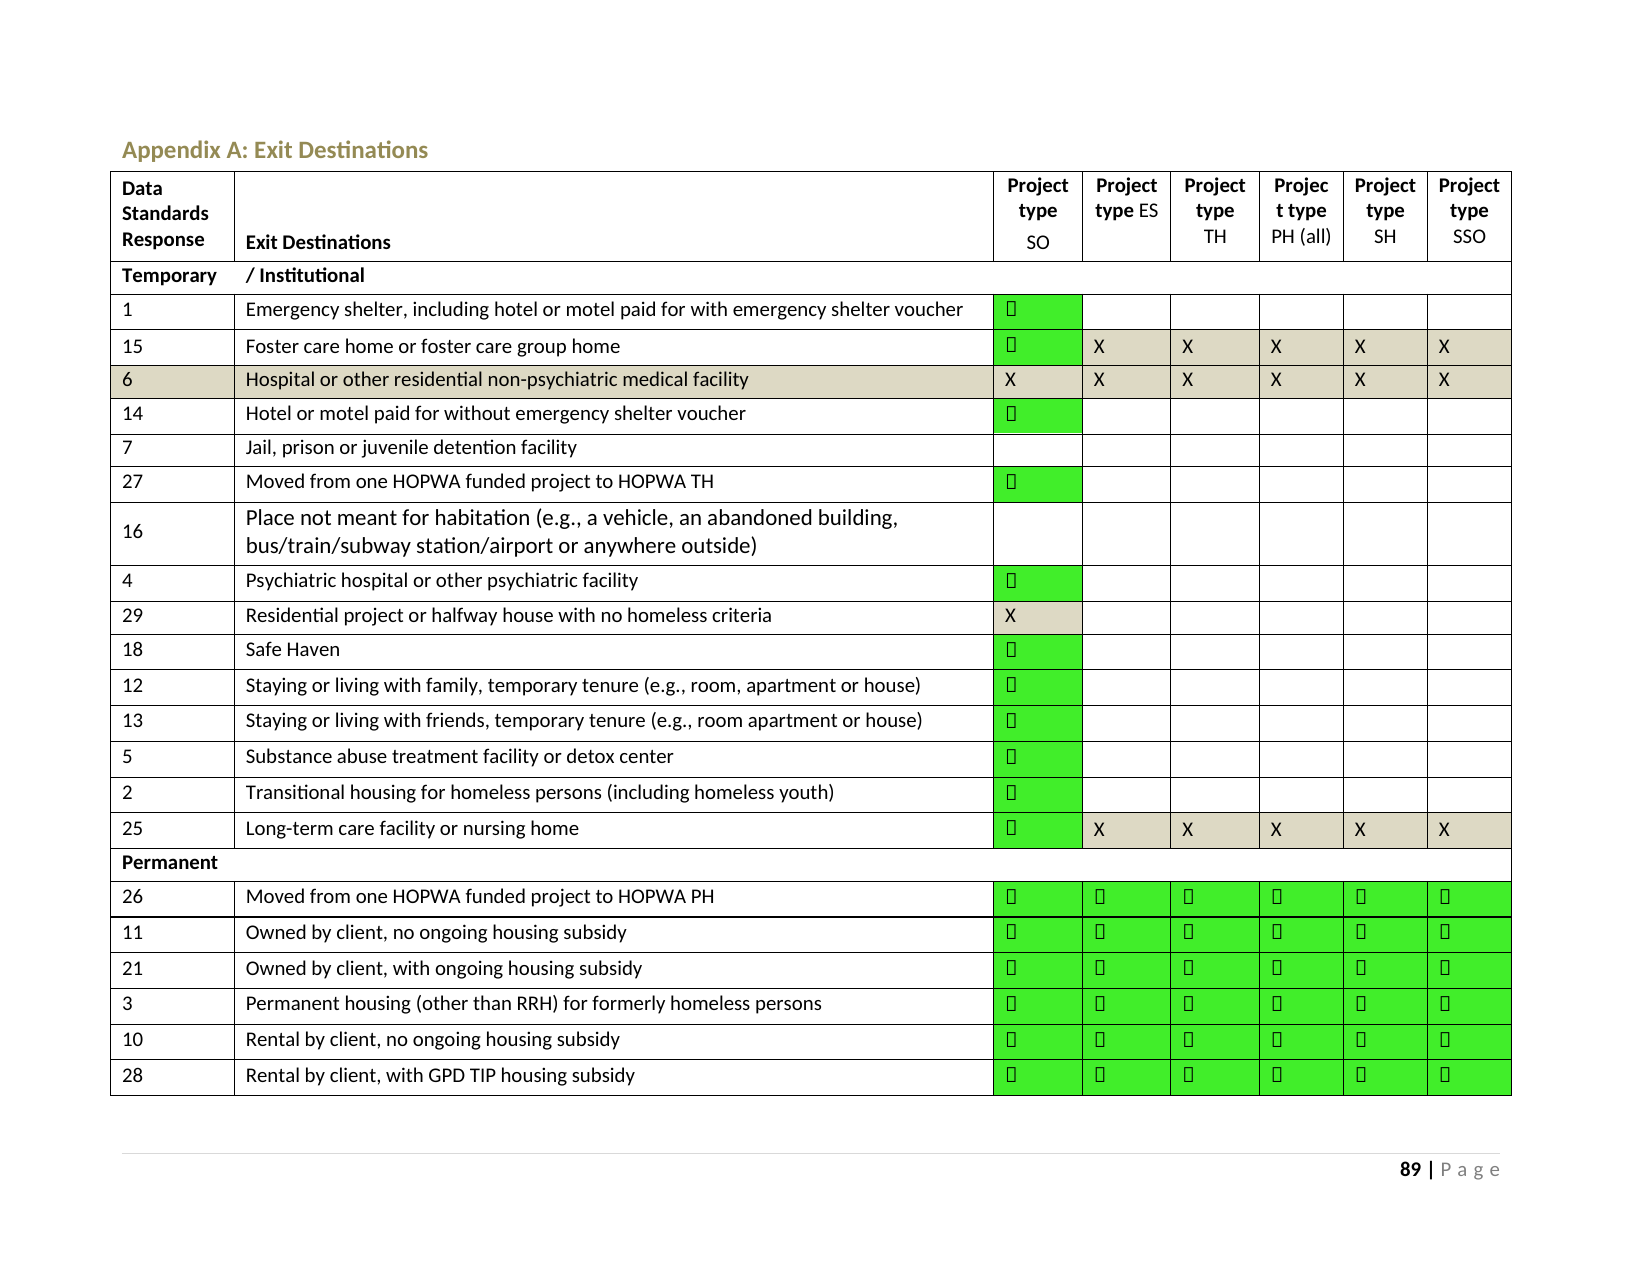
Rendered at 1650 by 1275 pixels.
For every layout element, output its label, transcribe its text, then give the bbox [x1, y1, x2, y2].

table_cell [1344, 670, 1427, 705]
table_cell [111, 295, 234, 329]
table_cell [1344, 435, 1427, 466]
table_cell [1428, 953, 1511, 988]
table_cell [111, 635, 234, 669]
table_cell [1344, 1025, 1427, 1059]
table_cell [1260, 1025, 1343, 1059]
subtitle Appendix A: Exit Destinations [122, 134, 1500, 165]
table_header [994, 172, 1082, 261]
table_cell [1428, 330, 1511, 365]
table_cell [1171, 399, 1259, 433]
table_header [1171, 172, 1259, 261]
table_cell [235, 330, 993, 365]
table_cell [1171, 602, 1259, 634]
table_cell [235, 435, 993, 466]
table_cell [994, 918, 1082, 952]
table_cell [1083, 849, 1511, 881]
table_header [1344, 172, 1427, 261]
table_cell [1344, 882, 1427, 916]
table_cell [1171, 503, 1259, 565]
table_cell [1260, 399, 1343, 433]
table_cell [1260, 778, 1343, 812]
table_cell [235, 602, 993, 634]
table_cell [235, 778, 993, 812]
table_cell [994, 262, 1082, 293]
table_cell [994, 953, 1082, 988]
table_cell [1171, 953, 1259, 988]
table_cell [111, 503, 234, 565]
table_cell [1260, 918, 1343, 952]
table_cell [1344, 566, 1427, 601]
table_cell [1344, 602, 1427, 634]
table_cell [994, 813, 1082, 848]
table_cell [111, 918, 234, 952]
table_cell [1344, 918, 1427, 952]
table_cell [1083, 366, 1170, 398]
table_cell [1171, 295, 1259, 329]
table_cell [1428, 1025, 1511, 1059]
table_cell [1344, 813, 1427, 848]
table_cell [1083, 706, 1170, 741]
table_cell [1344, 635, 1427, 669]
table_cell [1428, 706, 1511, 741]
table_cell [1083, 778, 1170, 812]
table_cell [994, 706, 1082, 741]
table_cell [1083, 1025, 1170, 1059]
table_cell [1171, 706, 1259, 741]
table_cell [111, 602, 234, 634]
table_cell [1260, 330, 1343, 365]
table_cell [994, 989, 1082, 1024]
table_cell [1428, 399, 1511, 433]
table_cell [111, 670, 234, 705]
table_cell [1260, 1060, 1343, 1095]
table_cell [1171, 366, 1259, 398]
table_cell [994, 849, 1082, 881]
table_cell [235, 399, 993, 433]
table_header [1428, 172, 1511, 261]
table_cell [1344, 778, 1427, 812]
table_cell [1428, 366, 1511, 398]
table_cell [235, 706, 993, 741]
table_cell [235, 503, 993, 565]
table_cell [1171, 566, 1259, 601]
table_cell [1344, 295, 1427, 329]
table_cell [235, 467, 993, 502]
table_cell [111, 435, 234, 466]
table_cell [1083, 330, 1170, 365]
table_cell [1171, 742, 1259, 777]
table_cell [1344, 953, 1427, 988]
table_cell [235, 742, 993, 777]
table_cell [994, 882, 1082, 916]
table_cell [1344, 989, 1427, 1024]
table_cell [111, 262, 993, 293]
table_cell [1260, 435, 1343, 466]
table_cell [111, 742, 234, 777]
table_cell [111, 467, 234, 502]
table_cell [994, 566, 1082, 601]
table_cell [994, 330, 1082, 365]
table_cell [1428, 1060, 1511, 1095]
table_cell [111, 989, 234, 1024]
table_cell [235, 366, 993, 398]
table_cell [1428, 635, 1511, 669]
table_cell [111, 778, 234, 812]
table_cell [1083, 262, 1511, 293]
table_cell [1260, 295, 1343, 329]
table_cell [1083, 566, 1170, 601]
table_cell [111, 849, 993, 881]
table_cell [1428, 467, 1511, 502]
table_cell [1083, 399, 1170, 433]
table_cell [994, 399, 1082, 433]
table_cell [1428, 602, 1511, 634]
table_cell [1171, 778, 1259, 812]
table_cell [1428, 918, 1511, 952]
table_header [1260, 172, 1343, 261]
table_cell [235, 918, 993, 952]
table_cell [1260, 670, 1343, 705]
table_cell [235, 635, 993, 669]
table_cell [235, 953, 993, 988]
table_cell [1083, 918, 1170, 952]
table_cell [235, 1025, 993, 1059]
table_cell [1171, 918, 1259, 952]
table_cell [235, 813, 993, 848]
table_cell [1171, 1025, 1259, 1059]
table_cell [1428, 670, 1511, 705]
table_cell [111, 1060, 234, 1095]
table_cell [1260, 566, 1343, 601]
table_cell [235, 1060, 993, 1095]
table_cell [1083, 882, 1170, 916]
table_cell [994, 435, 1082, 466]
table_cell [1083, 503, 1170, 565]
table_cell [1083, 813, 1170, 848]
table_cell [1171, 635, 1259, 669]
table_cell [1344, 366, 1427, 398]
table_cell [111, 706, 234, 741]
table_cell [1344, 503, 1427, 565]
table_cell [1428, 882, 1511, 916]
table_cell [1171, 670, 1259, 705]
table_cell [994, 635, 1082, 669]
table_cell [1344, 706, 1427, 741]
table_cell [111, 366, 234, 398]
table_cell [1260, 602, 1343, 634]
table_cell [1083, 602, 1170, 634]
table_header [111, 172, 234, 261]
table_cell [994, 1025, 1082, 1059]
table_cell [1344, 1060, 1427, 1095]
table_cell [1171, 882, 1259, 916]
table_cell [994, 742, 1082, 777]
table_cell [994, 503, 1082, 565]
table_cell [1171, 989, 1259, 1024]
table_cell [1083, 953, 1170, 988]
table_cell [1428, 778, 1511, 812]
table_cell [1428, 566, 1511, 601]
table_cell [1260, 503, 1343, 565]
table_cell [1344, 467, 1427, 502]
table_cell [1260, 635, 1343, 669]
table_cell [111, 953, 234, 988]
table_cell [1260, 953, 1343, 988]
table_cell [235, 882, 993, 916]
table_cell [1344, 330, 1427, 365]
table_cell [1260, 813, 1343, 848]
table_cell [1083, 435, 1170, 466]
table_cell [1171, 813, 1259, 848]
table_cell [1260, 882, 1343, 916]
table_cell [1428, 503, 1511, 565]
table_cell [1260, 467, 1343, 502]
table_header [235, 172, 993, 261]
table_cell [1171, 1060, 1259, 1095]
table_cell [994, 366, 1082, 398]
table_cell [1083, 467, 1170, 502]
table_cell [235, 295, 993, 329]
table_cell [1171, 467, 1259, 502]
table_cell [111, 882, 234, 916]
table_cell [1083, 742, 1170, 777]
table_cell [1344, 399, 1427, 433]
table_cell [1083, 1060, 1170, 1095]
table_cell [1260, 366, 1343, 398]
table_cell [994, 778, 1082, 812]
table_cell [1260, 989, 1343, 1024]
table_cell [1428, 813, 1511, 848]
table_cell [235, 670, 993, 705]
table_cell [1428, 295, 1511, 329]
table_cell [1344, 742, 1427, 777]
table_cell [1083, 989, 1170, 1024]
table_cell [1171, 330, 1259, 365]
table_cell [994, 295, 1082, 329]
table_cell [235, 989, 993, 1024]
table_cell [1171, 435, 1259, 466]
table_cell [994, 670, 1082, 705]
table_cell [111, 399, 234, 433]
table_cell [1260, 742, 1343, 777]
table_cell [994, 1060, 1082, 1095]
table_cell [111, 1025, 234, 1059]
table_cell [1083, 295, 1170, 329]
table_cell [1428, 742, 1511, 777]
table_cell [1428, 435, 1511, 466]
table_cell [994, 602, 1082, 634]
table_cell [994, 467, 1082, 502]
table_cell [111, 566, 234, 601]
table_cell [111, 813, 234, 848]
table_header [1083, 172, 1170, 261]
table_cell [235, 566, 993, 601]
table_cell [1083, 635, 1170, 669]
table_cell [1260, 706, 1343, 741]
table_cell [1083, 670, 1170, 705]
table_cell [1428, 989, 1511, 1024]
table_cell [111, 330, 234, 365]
